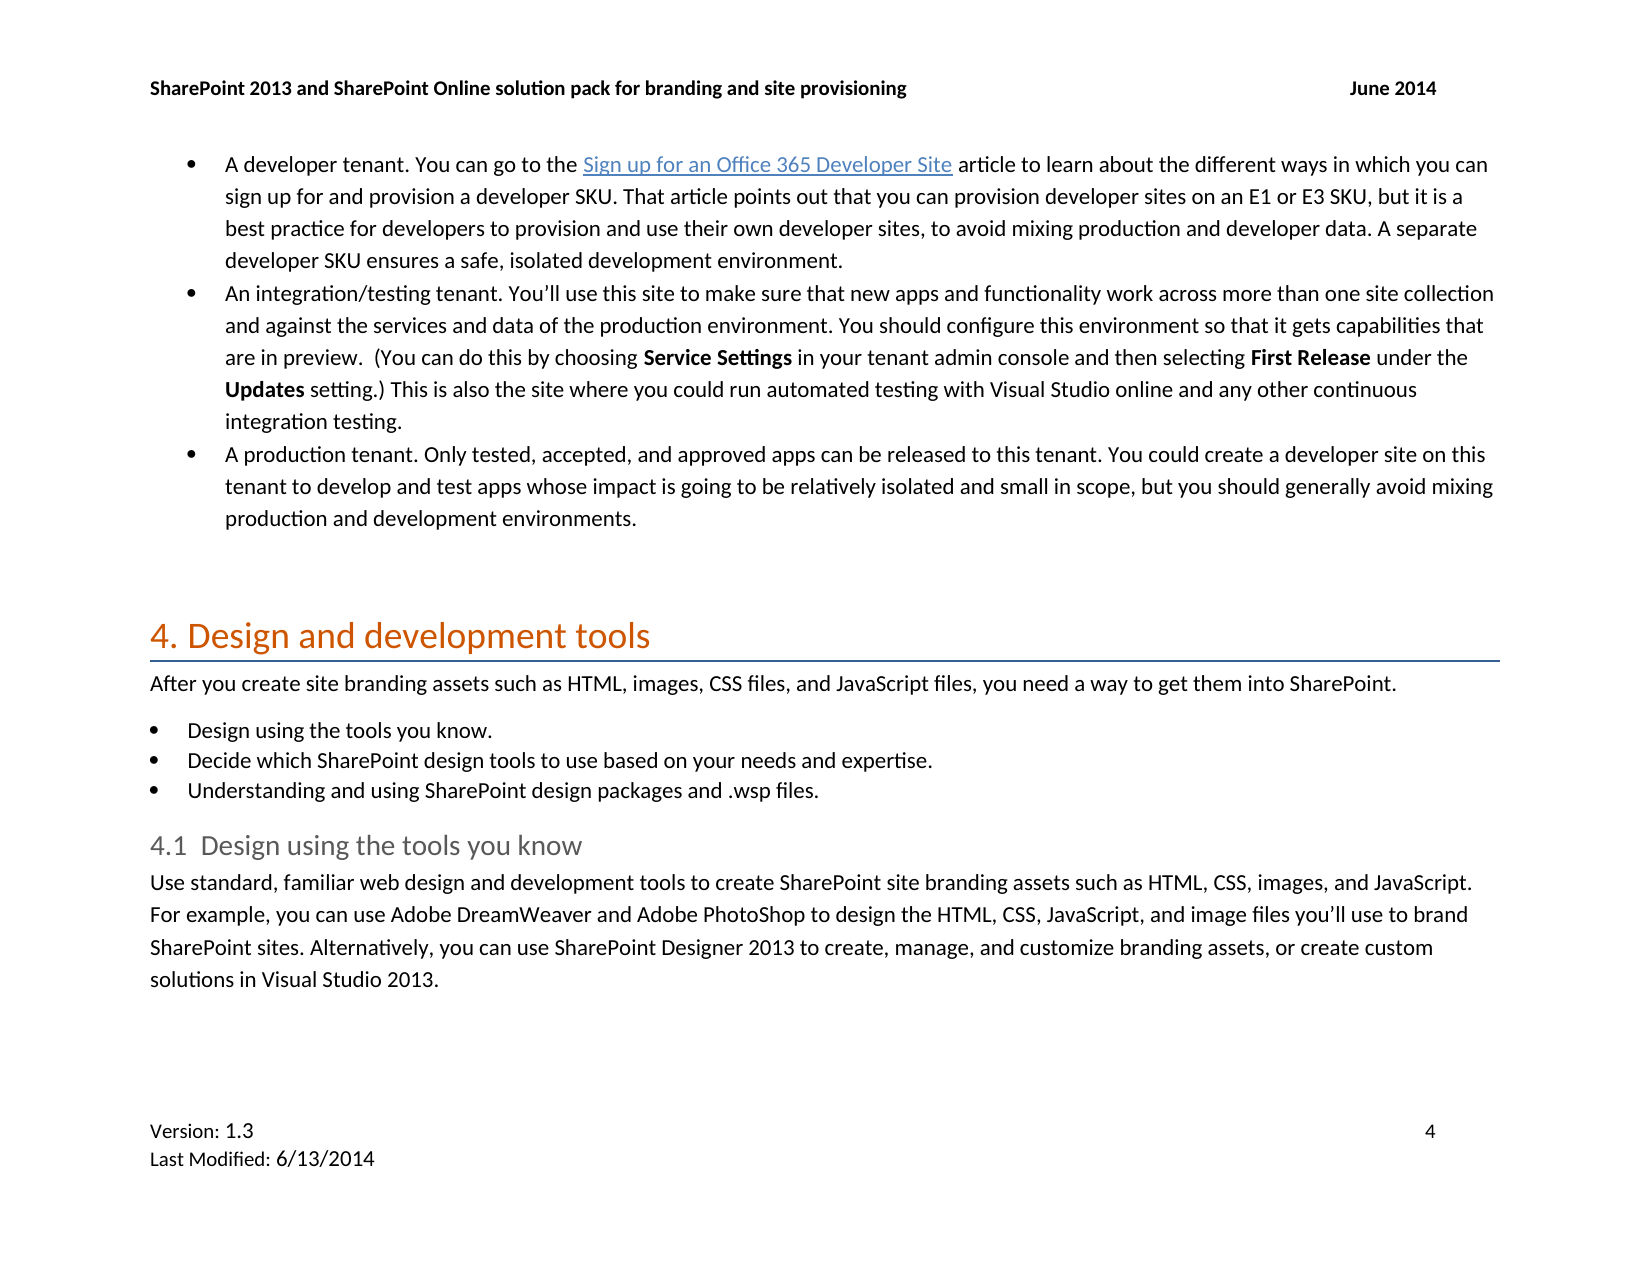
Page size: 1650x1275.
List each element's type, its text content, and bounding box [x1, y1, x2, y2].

subtitle Design using the tools you know [150, 827, 1500, 863]
list A developer tenant. You can go to the Sign up for an Office 365 Developer Site article to learn about the different ways in which you can sign up for and provision a developer SKU. That article points out that you can provision developer sites on an E1 or E3 SKU, but it is a best practice for developers to provision and use their own developer sites, to avoid mixing production and developer data. A separate developer SKU ensures a safe, isolated development environment. [187, 150, 1500, 274]
list A production tenant. Only tested, accepted, and approved apps can be released to this tenant. You could create a developer site on this tenant to develop and test apps whose impact is going to be relatively isolated and small in scope, but you should generally avoid mixing production and development environments. [187, 440, 1500, 532]
text After you create site branding assets such as HTML, images, CSS files, and JavaScript files, you need a way to get them into SharePoint. [150, 669, 1500, 697]
list Understanding and using SharePoint design packages and .wsp files. [150, 776, 1500, 804]
text Use standard, familiar web design and development tools to create SharePoint site branding assets such as HTML, CSS, images, and JavaScript. For example, you can use Adobe DreamWeaver and Adobe PhotoShop to design the HTML, CSS, JavaScript, and image files you’ll use to brand SharePoint sites. Alternatively, you can use SharePoint Designer 2013 to create, manage, and customize branding assets, or create custom solutions in Visual Studio 2013. [150, 868, 1500, 993]
list An integration/testing tenant. You’ll use this site to make sure that new apps and functionality work across more than one site collection and against the services and data of the production environment. You should configure this environment so that it gets capabilities that are in preview. (You can do this by choosing Service Settings in your tenant admin console and then selecting First Release under the Updates setting.) This is also the site where you could run automated testing with Visual Studio online and any other continuous integration testing. [187, 279, 1500, 436]
list Decide which SharePoint design tools to use based on your needs and expertise. [150, 746, 1500, 774]
subtitle Design and development tools [150, 612, 1500, 660]
list Design using the tools you know. [150, 716, 1500, 744]
